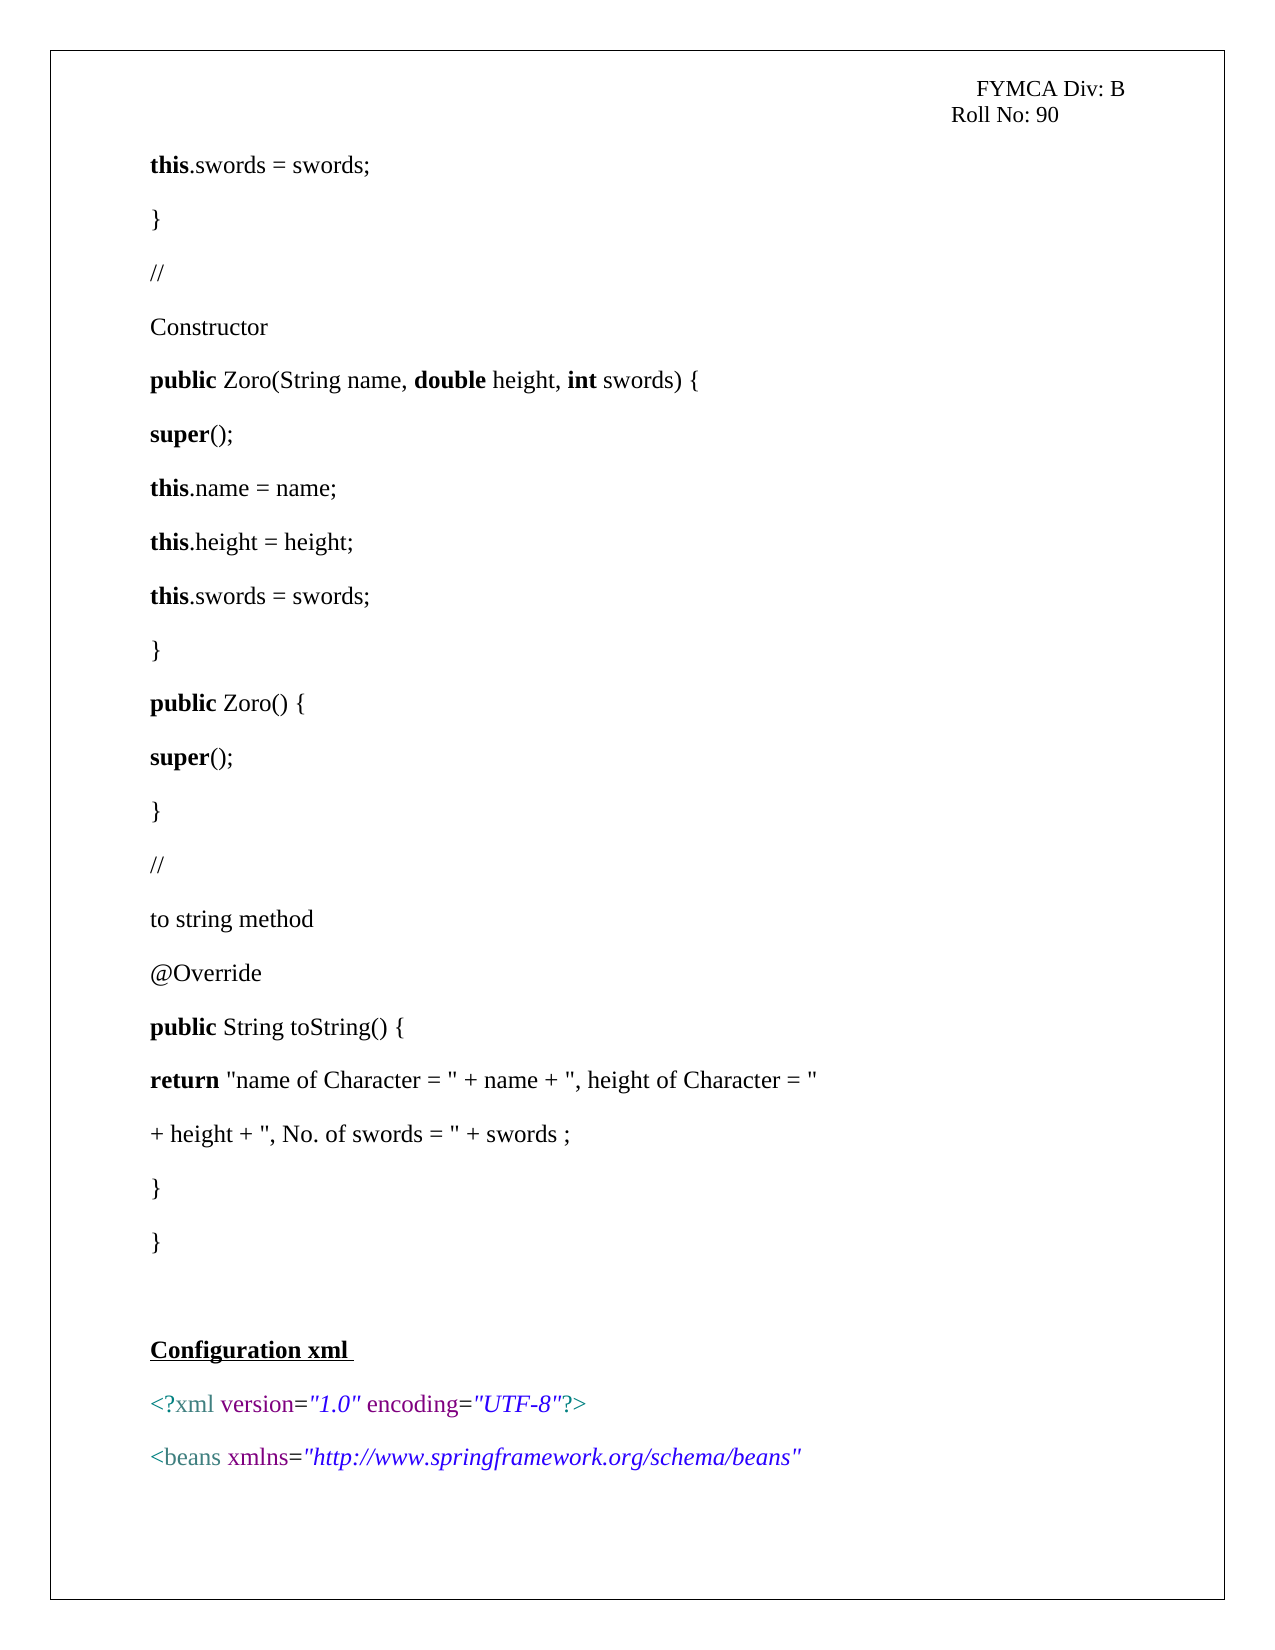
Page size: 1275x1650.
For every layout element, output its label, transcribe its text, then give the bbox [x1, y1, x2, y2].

text this.name = name; [150, 473, 1125, 502]
text <?xml version="1.0" encoding="UTF-8"?> [150, 1389, 1125, 1417]
text this.swords = swords; [150, 150, 1125, 179]
text this.swords = swords; [150, 581, 1125, 609]
text return "name of Character = " + name + ", height of Character = " [150, 1066, 1125, 1094]
text super(); [150, 419, 1125, 448]
text @Override [150, 958, 1125, 987]
text Configuration xml [150, 1335, 1125, 1363]
text public String toString() { [150, 1012, 1125, 1040]
text } [150, 1227, 1125, 1256]
text + height + ", No. of swords = " + swords ; [150, 1119, 1125, 1148]
text public Zoro(String name, double height, int swords) { [150, 365, 1125, 394]
text } [150, 204, 1125, 233]
text public Zoro() { [150, 688, 1125, 717]
text } [150, 635, 1125, 663]
text } [150, 1173, 1125, 1202]
text super(); [150, 742, 1125, 771]
text <beans xmlns="http://www.springframework.org/schema/beans" [150, 1442, 1125, 1471]
text this.height = height; [150, 527, 1125, 556]
text // [150, 850, 1125, 879]
text // [150, 258, 1125, 286]
text Constructor [150, 312, 1125, 340]
text to string method [150, 904, 1125, 933]
text } [150, 796, 1125, 825]
